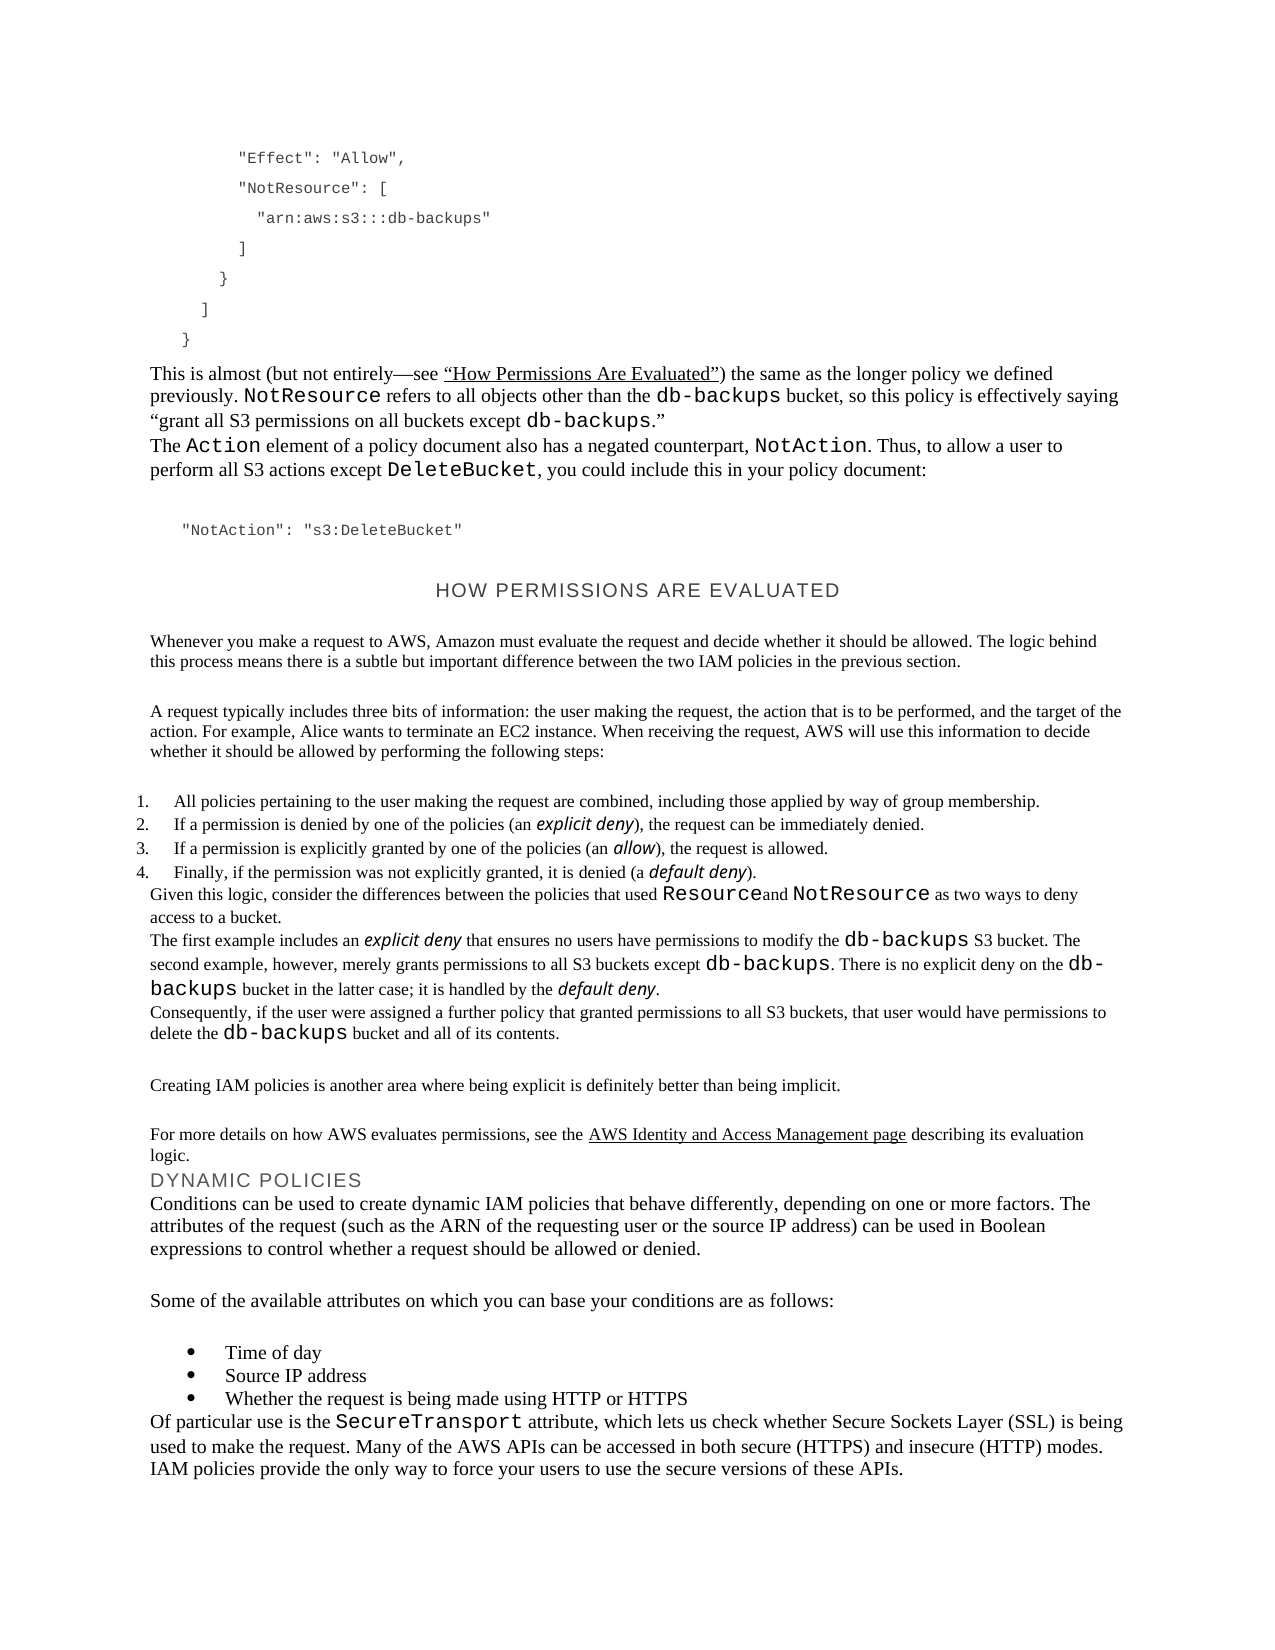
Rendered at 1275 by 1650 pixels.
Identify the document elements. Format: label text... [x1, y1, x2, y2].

text Some of the available attributes on which you can base your conditions are as follows: [150, 1289, 1125, 1312]
text ] [181, 241, 1125, 258]
text } [181, 331, 1125, 349]
list If a permission is explicitly granted by one of the policies (an allow), the request is allowed. [136, 835, 1125, 859]
text "arn:aws:s3:::db-backups" [181, 210, 1125, 228]
text ] [181, 301, 1125, 319]
text } [181, 271, 1125, 288]
text "NotResource": [ [181, 180, 1125, 198]
text The Action element of a policy document also has a negated counterpart, NotAction. Thus, to allow a user to perform all S3 actions except DeleteBucket, you could include this in your policy document: [150, 434, 1125, 483]
text Consequently, if the user were assigned a further policy that granted permissions to all S3 buckets, that user would have permissions to delete the db-backups bucket and all of its contents. [150, 1001, 1125, 1045]
list Finally, if the permission was not explicitly granted, it is denied (a default deny). [136, 859, 1125, 883]
text "Effect": "Allow", [181, 150, 1125, 168]
text Whenever you make a request to AWS, Amazon must evaluate the request and decide whether it should be allowed. The logic behind this process means there is a subtle but important difference between the two IAM policies in the previous section. [150, 631, 1125, 671]
list If a permission is denied by one of the policies (an explicit deny), the request can be immediately denied. [136, 811, 1125, 835]
subtitle HOW PERMISSIONS ARE EVALUATED [150, 579, 1125, 602]
text "NotAction": "s3:DeleteBucket" [181, 522, 1125, 540]
list Source IP address [187, 1364, 1125, 1387]
text For more details on how AWS evaluates permissions, see the AWS Identity and Access Management page describing its evaluation logic. [150, 1124, 1125, 1165]
list All policies pertaining to the user making the request are combined, including those applied by way of group membership. [136, 791, 1125, 811]
text The first example includes an explicit deny that ensures no users have permissions to modify the db-backups S3 bucket. The second example, however, merely grants permissions to all S3 buckets except db-backups. There is no explicit deny on the db-backups bucket in the latter case; it is handled by the default deny. [150, 927, 1125, 1001]
list Whether the request is being made using HTTP or HTTPS [187, 1387, 1125, 1410]
text Given this logic, consider the differences between the policies that used Resourceand NotResource as two ways to deny access to a bucket. [150, 883, 1125, 927]
text Of particular use is the SecureTransport attribute, which lets us check whether Secure Sockets Layer (SSL) is being used to make the request. Many of the AWS APIs can be accessed in both secure (HTTPS) and insecure (HTTP) modes. IAM policies provide the only way to force your users to use the secure versions of these APIs. [150, 1410, 1125, 1480]
text A request typically includes three bits of information: the user making the request, the action that is to be performed, and the target of the action. For example, Alice wants to terminate an EC2 instance. When receiving the request, AWS will use this information to decide whether it should be allowed by performing the following steps: [150, 701, 1125, 761]
text This is almost (but not entirely—see “How Permissions Are Evaluated”) the same as the longer policy we defined previously. NotResource refers to all objects other than the db-backups bucket, so this policy is effectively saying “grant all S3 permissions on all buckets except db-backups.” [150, 361, 1125, 434]
text Creating IAM policies is another area where being explicit is definitely better than being implicit. [150, 1074, 1125, 1095]
list Time of day [187, 1341, 1125, 1364]
text Conditions can be used to create dynamic IAM policies that behave differently, depending on one or more factors. The attributes of the request (such as the ARN of the requesting user or the source IP address) can be used in Boolean expressions to control whether a request should be allowed or denied. [150, 1192, 1125, 1260]
subtitle DYNAMIC POLICIES [150, 1169, 1125, 1192]
